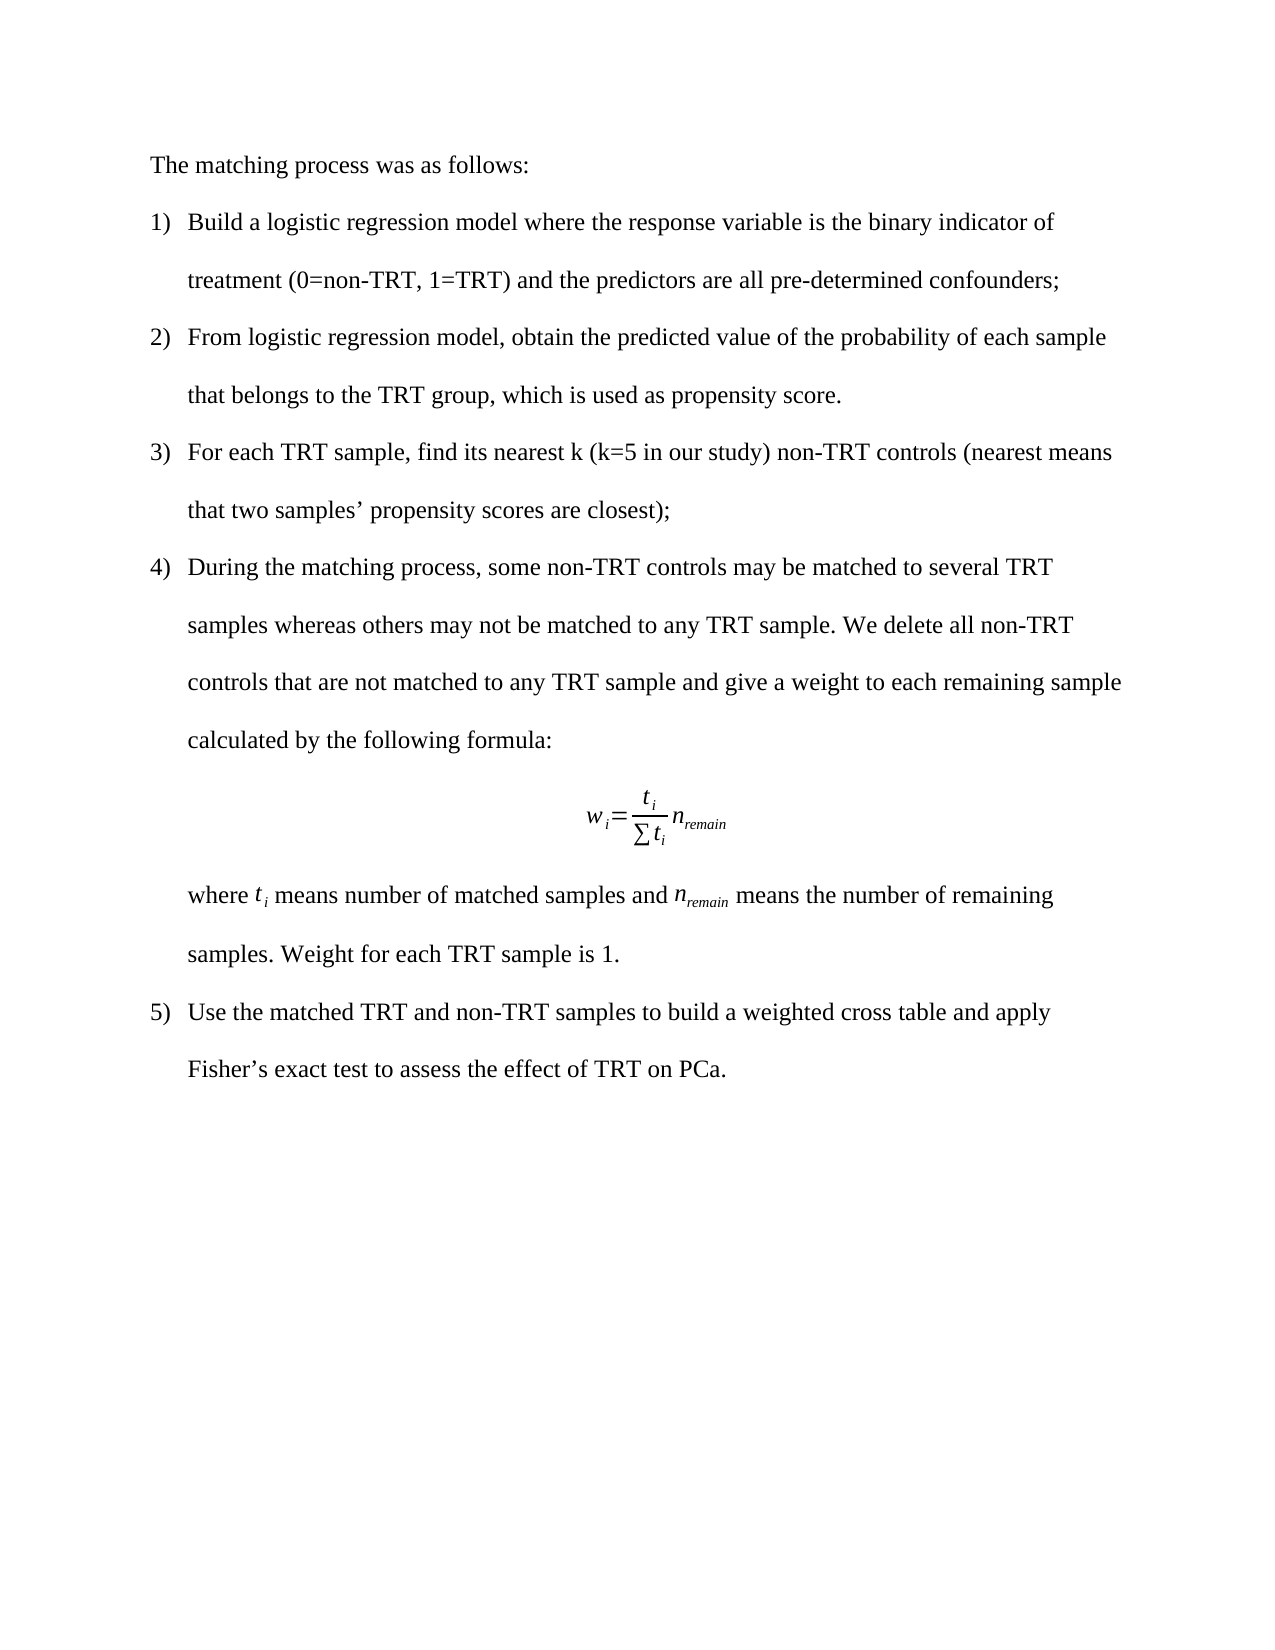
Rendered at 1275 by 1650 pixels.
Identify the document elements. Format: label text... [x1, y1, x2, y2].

list During the matching process, some non-TRT controls may be matched to several TRT samples whereas others may not be matched to any TRT sample. We delete all non-TRT controls that are not matched to any TRT sample and give a weight to each remaining sample calculated by the following formula: [150, 552, 1125, 754]
list From logistic regression model, obtain the predicted value of the probability of each sample that belongs to the TRT group, which is used as propensity score. [150, 322, 1125, 409]
list For each TRT sample, find its nearest k (k=5 in our study) non-TRT controls (nearest means that two samples’ propensity scores are closest); [150, 437, 1125, 524]
text where means number of matched samples and means the number of remaining samples. Weight for each TRT sample is 1. [187, 879, 1125, 968]
list Use the matched TRT and non-TRT samples to build a weighted cross table and apply Fisher’s exact test to assess the effect of TRT on PCa. [150, 997, 1125, 1083]
text The matching process was as follows: [150, 150, 1125, 179]
list Build a logistic regression model where the response variable is the binary indicator of treatment (0=non-TRT, 1=TRT) and the predictors are all pre-determined confounders; [150, 207, 1125, 294]
